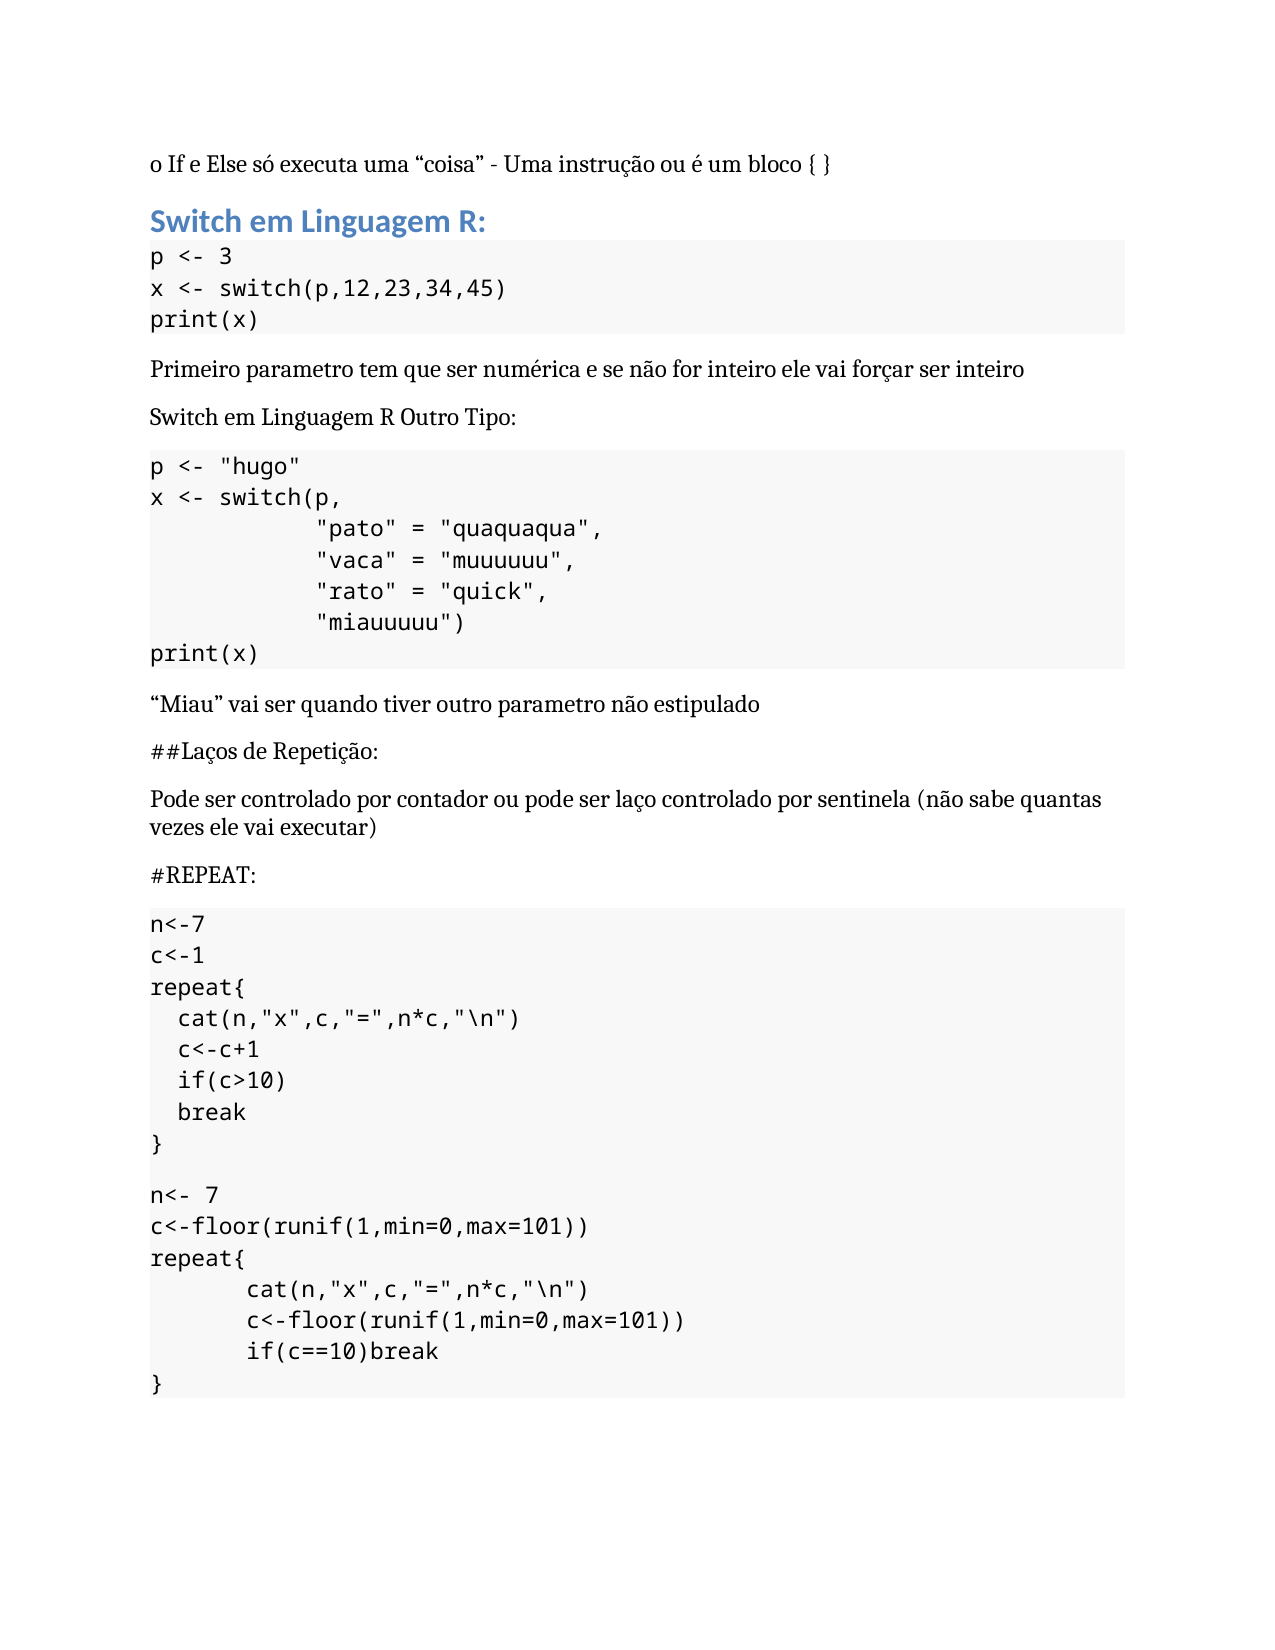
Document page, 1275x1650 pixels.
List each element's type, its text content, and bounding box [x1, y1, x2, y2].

text Pode ser controlado por contador ou pode ser laço controlado por sentinela (não sabe quantas vezes ele vai executar) [150, 784, 1125, 842]
text Switch em Linguagem R Outro Tipo: [150, 402, 1125, 431]
text ##Laços de Repetição: [150, 737, 1125, 766]
text n<-7 c<-1 repeat{ cat(n,"x",c,"=",n*c,"\n") c<-c+1 if(c>10) break } [150, 908, 1125, 1158]
text Primeiro parametro tem que ser numérica e se não for inteiro ele vai forçar ser inteiro [150, 355, 1125, 384]
subtitle Switch em Linguagem R: [150, 199, 1125, 240]
text #REPEAT: [150, 861, 1125, 889]
text n<- 7 c<-floor(runif(1,min=0,max=101)) repeat{ cat(n,"x",c,"=",n*c,"\n") c<-floor(runif(1,min=0,max=101)) if(c==10)break } [150, 1179, 1125, 1398]
text o If e Else só executa uma “coisa” - Uma instrução ou é um bloco { } [150, 150, 1125, 179]
text “Miau” vai ser quando tiver outro parametro não estipulado [150, 689, 1125, 718]
text p <- "hugo" x <- switch(p, "pato" = "quaquaqua", "vaca" = "muuuuuu", "rato" = "quick", "miauuuuu") print(x) [150, 450, 1125, 669]
text p <- 3 x <- switch(p,12,23,34,45) print(x) [150, 240, 1125, 334]
